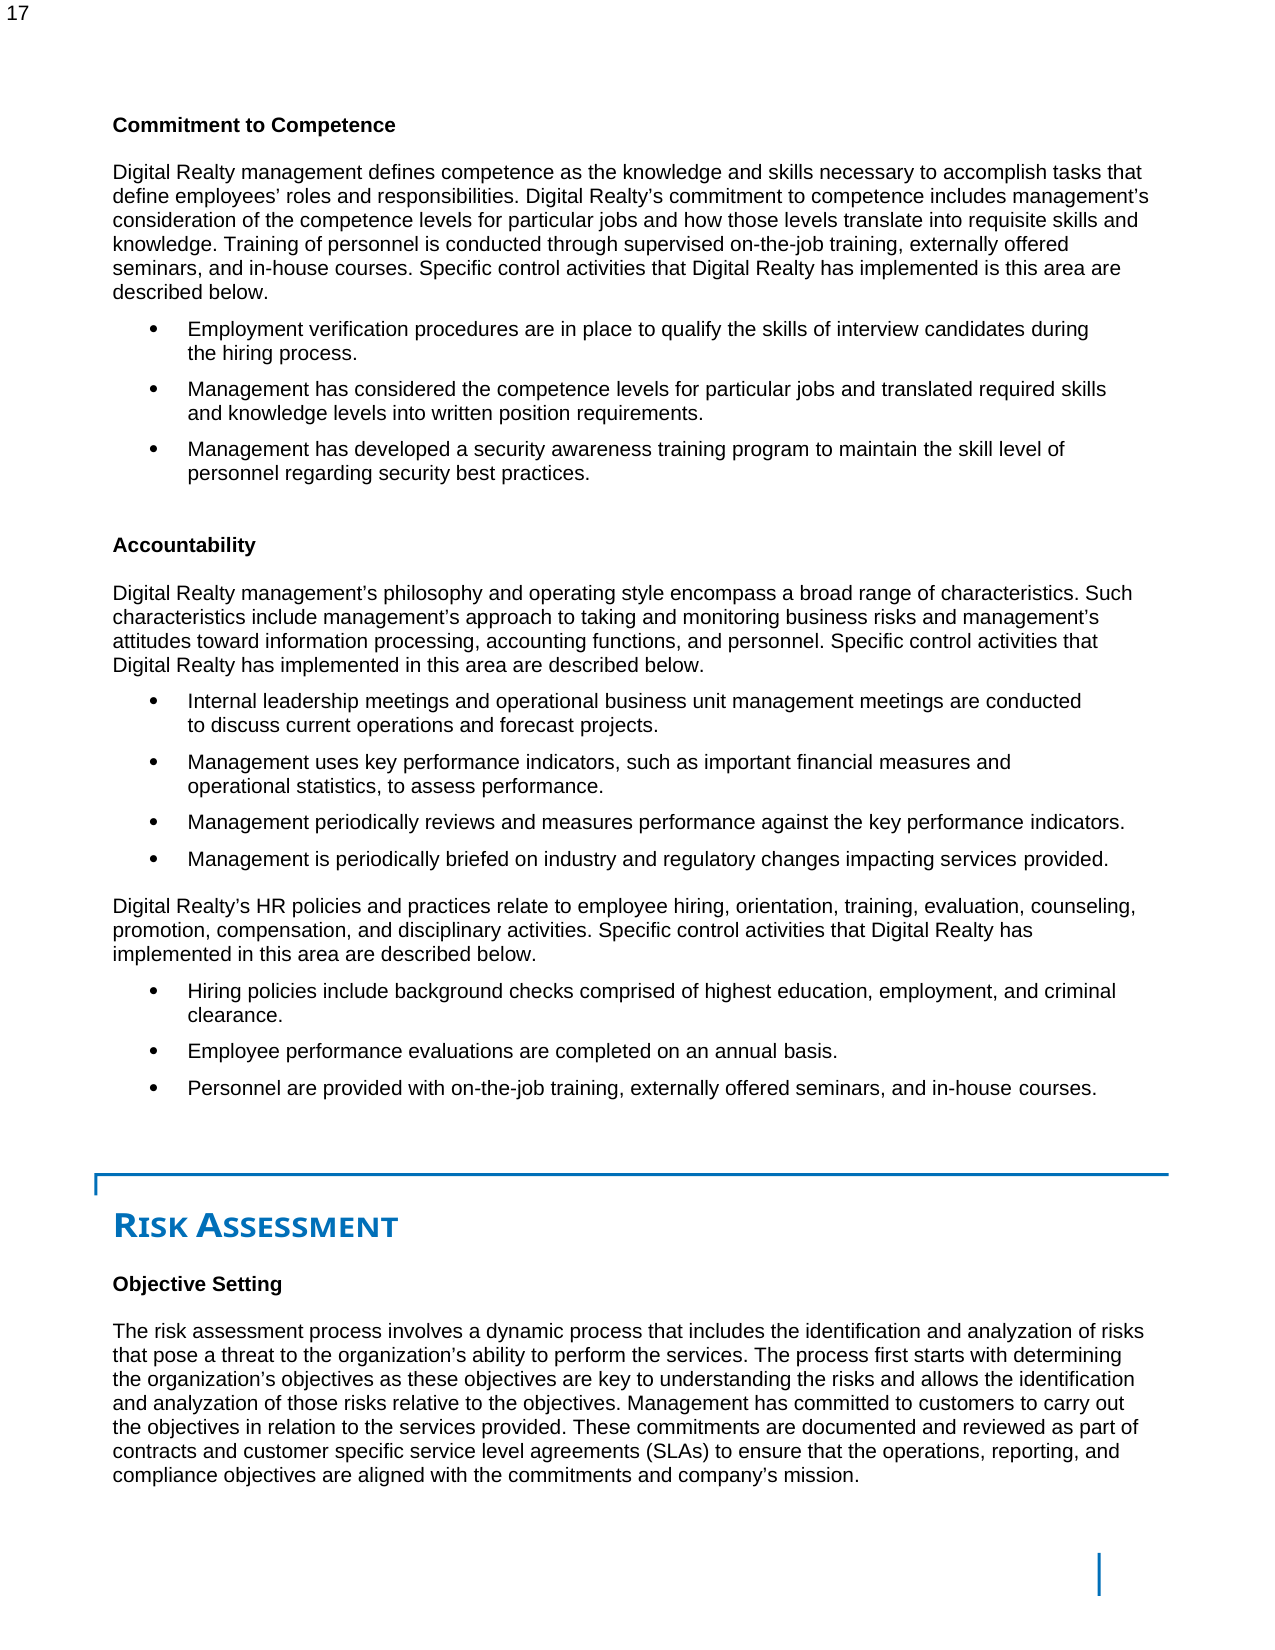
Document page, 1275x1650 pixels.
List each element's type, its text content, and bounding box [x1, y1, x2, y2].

text Digital Realty management’s philosophy and operating style encompass a broad range of characteristics. Such characteristics include management’s approach to taking and monitoring business risks and management’s attitudes toward information processing, accounting functions, and personnel. Specific control activities that Digital Realty has implemented in this area are described below. [112, 581, 1150, 677]
list Management has developed a security awareness training program to maintain the skill level of personnel regarding security best practices. [150, 437, 1161, 485]
list Employee performance evaluations are completed on an annual basis. [150, 1039, 1242, 1063]
subtitle Accountability [112, 533, 1242, 557]
subtitle RISK ASSESSMENT [112, 1175, 1242, 1247]
text Digital Realty’s HR policies and practices relate to employee hiring, orientation, training, evaluation, counseling, promotion, compensation, and disciplinary activities. Specific control activities that Digital Realty has implemented in this area are described below. [112, 894, 1150, 966]
list Management periodically reviews and measures performance against the key performance indicators. [150, 810, 1242, 834]
list Internal leadership meetings and operational business unit management meetings are conducted to discuss current operations and forecast projects. [150, 689, 1104, 737]
list Management has considered the competence levels for particular jobs and translated required skills and knowledge levels into written position requirements. [150, 377, 1146, 425]
list Personnel are provided with on-the-job training, externally offered seminars, and in-house courses. [150, 1075, 1242, 1099]
subtitle Objective Setting [112, 1271, 1242, 1295]
text The risk assessment process involves a dynamic process that includes the identification and analyzation of risks that pose a threat to the organization’s ability to perform the services. The process first starts with determining the organization’s objectives as these objectives are key to understanding the risks and allows the identification and analyzation of those risks relative to the objectives. Management has committed to customers to carry out the objectives in relation to the services provided. These commitments are documented and reviewed as part of contracts and customer specific service level agreements (SLAs) to ensure that the operations, reporting, and compliance objectives are aligned with the commitments and company’s mission. [112, 1319, 1147, 1487]
list Hiring policies include background checks comprised of highest education, employment, and criminal clearance. [150, 979, 1117, 1027]
subtitle Commitment to Competence [112, 112, 1242, 136]
list Management uses key performance indicators, such as important financial measures and operational statistics, to assess performance. [150, 749, 1119, 798]
text Digital Realty management defines competence as the knowledge and skills necessary to accomplish tasks that define employees’ roles and responsibilities. Digital Realty’s commitment to competence includes management’s consideration of the competence levels for particular jobs and how those levels translate into requisite skills and knowledge. Training of personnel is conducted through supervised on-the-job training, externally offered seminars, and in-house courses. Specific control activities that Digital Realty has implemented is this area are described below. [112, 160, 1157, 304]
list Management is periodically briefed on industry and regulatory changes impacting services provided. [150, 846, 1242, 870]
list Employment verification procedures are in place to qualify the skills of interview candidates during the hiring process. [150, 317, 1123, 364]
